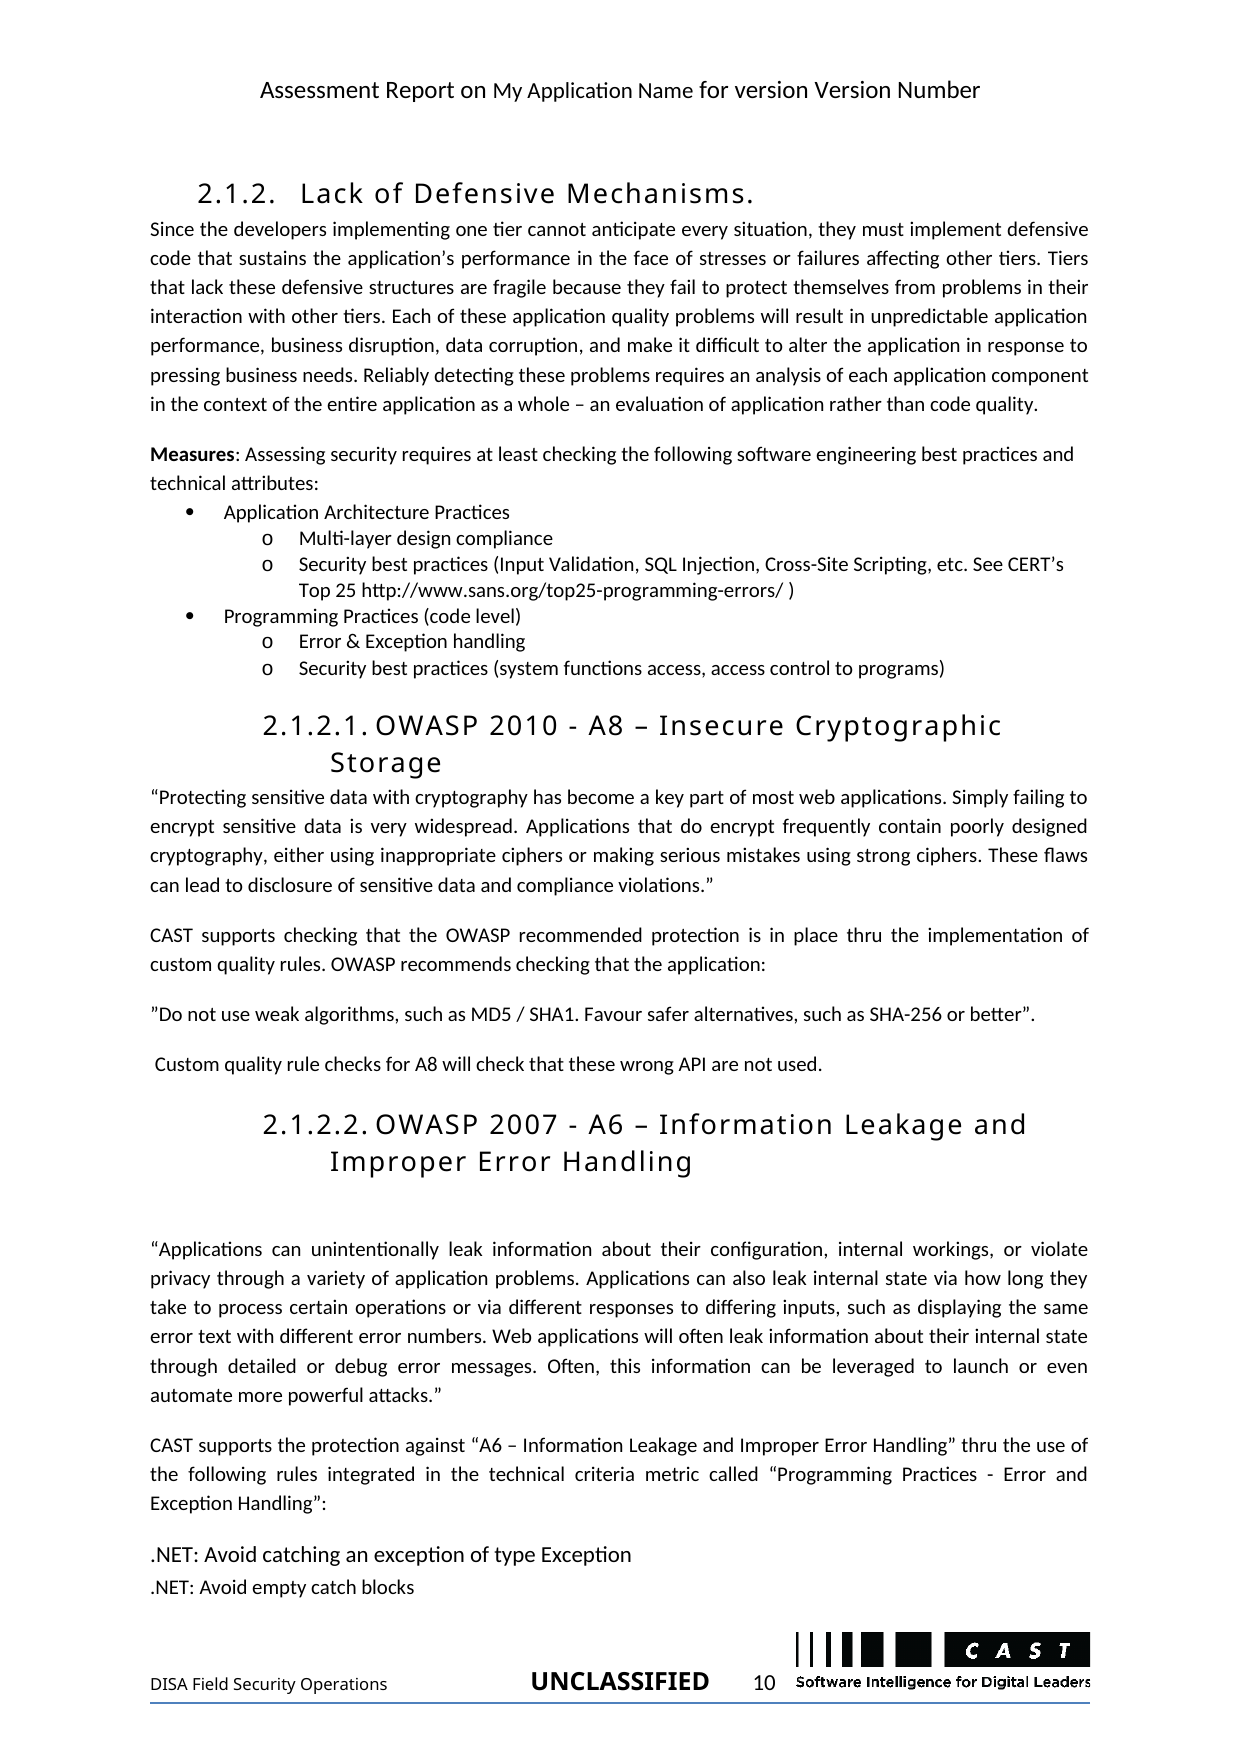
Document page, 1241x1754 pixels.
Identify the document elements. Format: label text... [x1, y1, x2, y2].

subtitle OWASP 2007 - A6 – Information Leakage and Improper Error Handling [262, 1105, 1090, 1179]
text CAST supports the protection against “A6 – Information Leakage and Improper Error Handling” thru the use of the following rules integrated in the technical criteria metric called “Programming Practices - Error and Exception Handling”: [150, 1432, 1090, 1516]
list Security best practices (system functions access, access control to programs) [261, 655, 1090, 681]
subtitle OWASP 2010 - A8 – Insecure Cryptographic Storage [262, 706, 1090, 780]
picture [796, 1632, 1091, 1691]
text ”Do not use weak algorithms, such as MD5 / SHA1. Favour safer alternatives, such as SHA-256 or better”. [150, 1001, 1090, 1026]
text CAST supports checking that the OWASP recommended protection is in place thru the implementation of custom quality rules. OWASP recommends checking that the application: [150, 922, 1090, 976]
text “Applications can unintentionally leak information about their configuration, internal workings, or violate privacy through a variety of application problems. Applications can also leak internal state via how long they take to process certain operations or via different responses to differing inputs, such as displaying the same error text with different error numbers. Web applications will often leak information about their internal state through detailed or debug error messages. Often, this information can be leveraged to launch or even automate more powerful attacks.” [150, 1236, 1090, 1407]
list Error & Exception handling [261, 628, 1090, 655]
subtitle Measures: Assessing security requires at least checking the following software engineering best practices and technical attributes: [150, 441, 1090, 496]
text Since the developers implementing one tier cannot anticipate every situation, they must implement defensive code that sustains the application’s performance in the face of stresses or failures affecting other tiers. Tiers that lack these defensive structures are fragile because they fail to protect themselves from problems in their interaction with other tiers. Each of these application quality problems will result in unpredictable application performance, business disruption, data corruption, and make it difficult to alter the application in response to pressing business needs. Reliably detecting these problems requires an analysis of each application component in the context of the entire application as a whole – an evaluation of application rather than code quality. [150, 216, 1090, 416]
list Programming Practices (code level) [186, 603, 1090, 628]
text Custom quality rule checks for A8 will check that these wrong API are not used. [150, 1051, 1090, 1076]
text “Protecting sensitive data with cryptography has become a key part of most web applications. Simply failing to encrypt sensitive data is very widespread. Applications that do encrypt frequently contain poorly designed cryptography, either using inappropriate ciphers or making serious mistakes using strong ciphers. These flaws can lead to disclosure of sensitive data and compliance violations.” [150, 784, 1090, 897]
list Security best practices (Input Validation, SQL Injection, Cross-Site Scripting, etc. See CERT’s Top 25 http://www.sans.org/top25-programming-errors/ ) [261, 551, 1090, 603]
subtitle Lack of Defensive Mechanisms. [197, 175, 1090, 212]
list Application Architecture Practices [186, 499, 1090, 525]
list Multi-layer design compliance [261, 525, 1090, 551]
